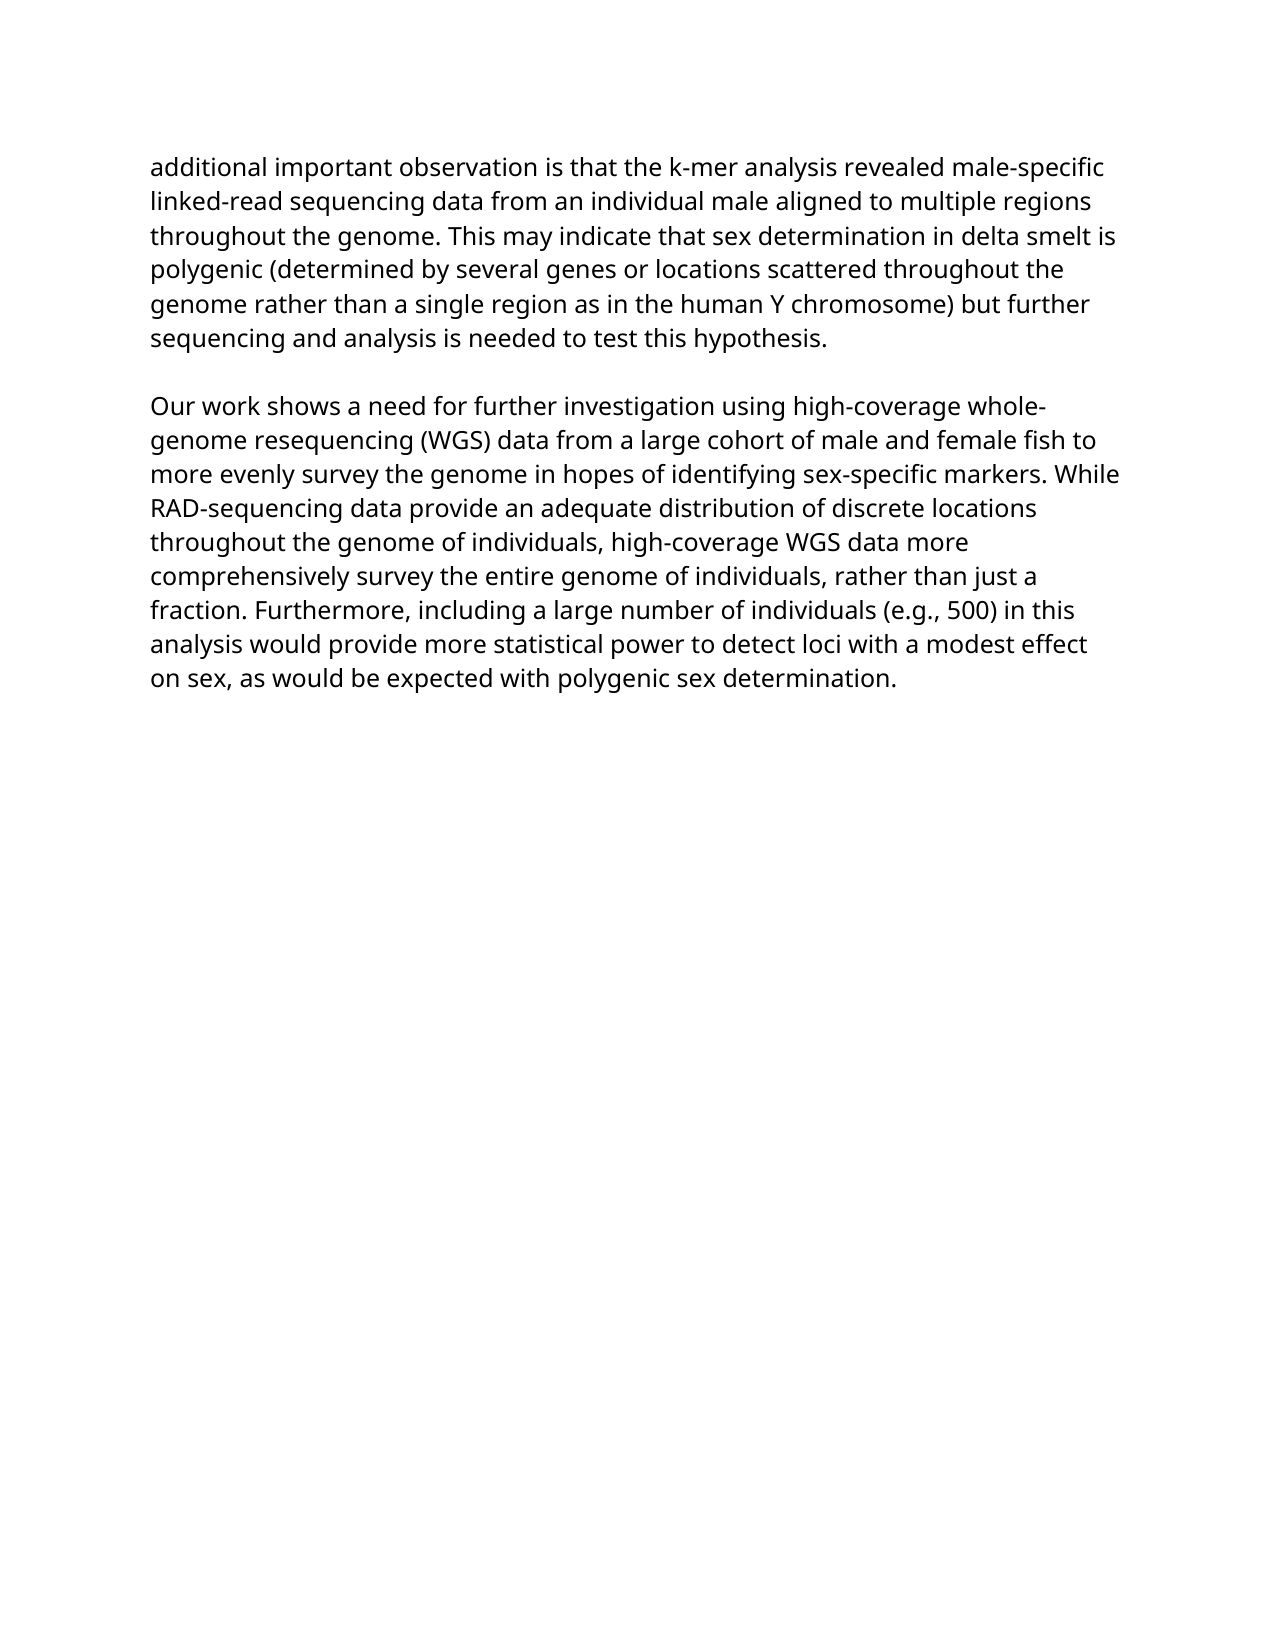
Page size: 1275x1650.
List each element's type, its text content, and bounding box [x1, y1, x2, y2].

text Our work shows a need for further investigation using high-coverage whole-genome resequencing (WGS) data from a large cohort of male and female fish to more evenly survey the genome in hopes of identifying sex-specific markers. While RAD-sequencing data provide an adequate distribution of discrete locations throughout the genome of individuals, high-coverage WGS data more comprehensively survey the entire genome of individuals, rather than just a fraction. Furthermore, including a large number of individuals (e.g., 500) in this analysis would provide more statistical power to detect loci with a modest effect on sex, as would be expected with polygenic sex determination. [150, 388, 1125, 695]
